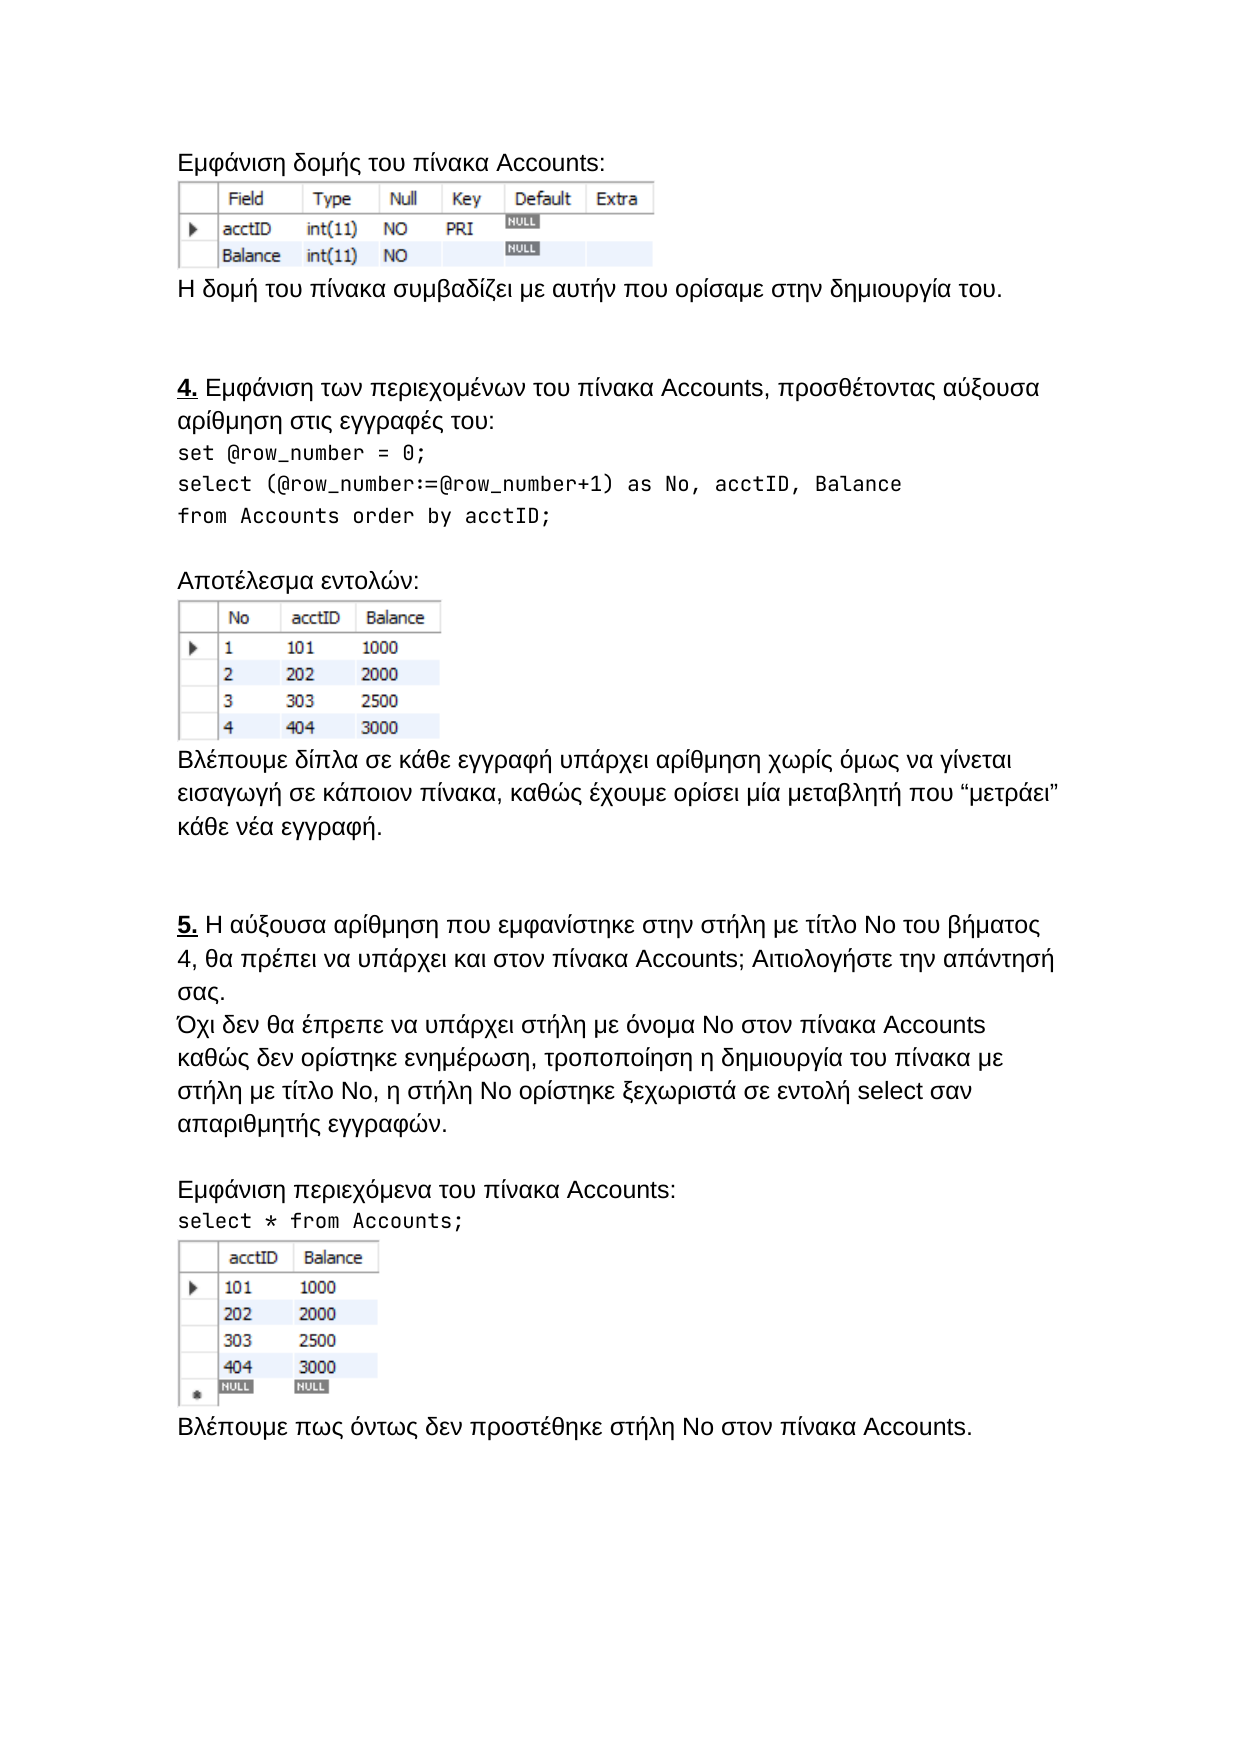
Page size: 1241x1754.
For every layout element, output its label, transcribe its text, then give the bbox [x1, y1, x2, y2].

text select * from Accounts; [177, 1208, 1063, 1235]
picture [177, 1239, 381, 1408]
text Εμφάνιση δομής του πίνακα Accounts: [177, 148, 1063, 176]
text Βλέπουμε πως όντως δεν προστέθηκε στήλη No στον πίνακα Accounts. [177, 1412, 1063, 1441]
text set @row_number = 0; [177, 439, 1063, 466]
text 5. Η αύξουσα αρίθμηση που εμφανίστηκε στην στήλη με τίτλο No του βήματος 4, θα πρέπει να υπάρχει και στον πίνακα Accounts; Αιτιολογήστε την απάντησή σας. [177, 911, 1063, 1005]
text Αποτέλεσμα εντολών: [177, 566, 1063, 595]
text Βλέπουμε δίπλα σε κάθε εγγραφή υπάρχει αρίθμηση χωρίς όμως να γίνεται εισαγωγή σε κάποιον πίνακα, καθώς έχουμε ορίσει μία μεταβλητή που “μετράει” κάθε νέα εγγραφή. [177, 745, 1063, 840]
text Όχι δεν θα έπρεπε να υπάρχει στήλη με όνομα Νο στον πίνακα Accounts καθώς δεν ορίστηκε ενημέρωση, τροποποίηση η δημιουργία του πίνακα με στήλη με τίτλο Νο, η στήλη No ορίστηκε ξεχωριστά σε εντολή select σαν απαριθμητής εγγραφών. [177, 1009, 1063, 1137]
text Η δομή του πίνακα συμβαδίζει με αυτήν που ορίσαμε στην δημιουργία του. [177, 273, 1063, 302]
text from Accounts order by acctID; [177, 502, 1063, 529]
picture [177, 599, 443, 742]
text 4. Εμφάνιση των περιεχομένων του πίνακα Accounts, προσθέτοντας αύξουσα αρίθμηση στις εγγραφές του: [177, 373, 1063, 434]
picture [177, 180, 656, 270]
text Εμφάνιση περιεχόμενα του πίνακα Accounts: [177, 1175, 1063, 1203]
text select (@row_number:=@row_number+1) as No, acctID, Balance [177, 470, 1063, 498]
